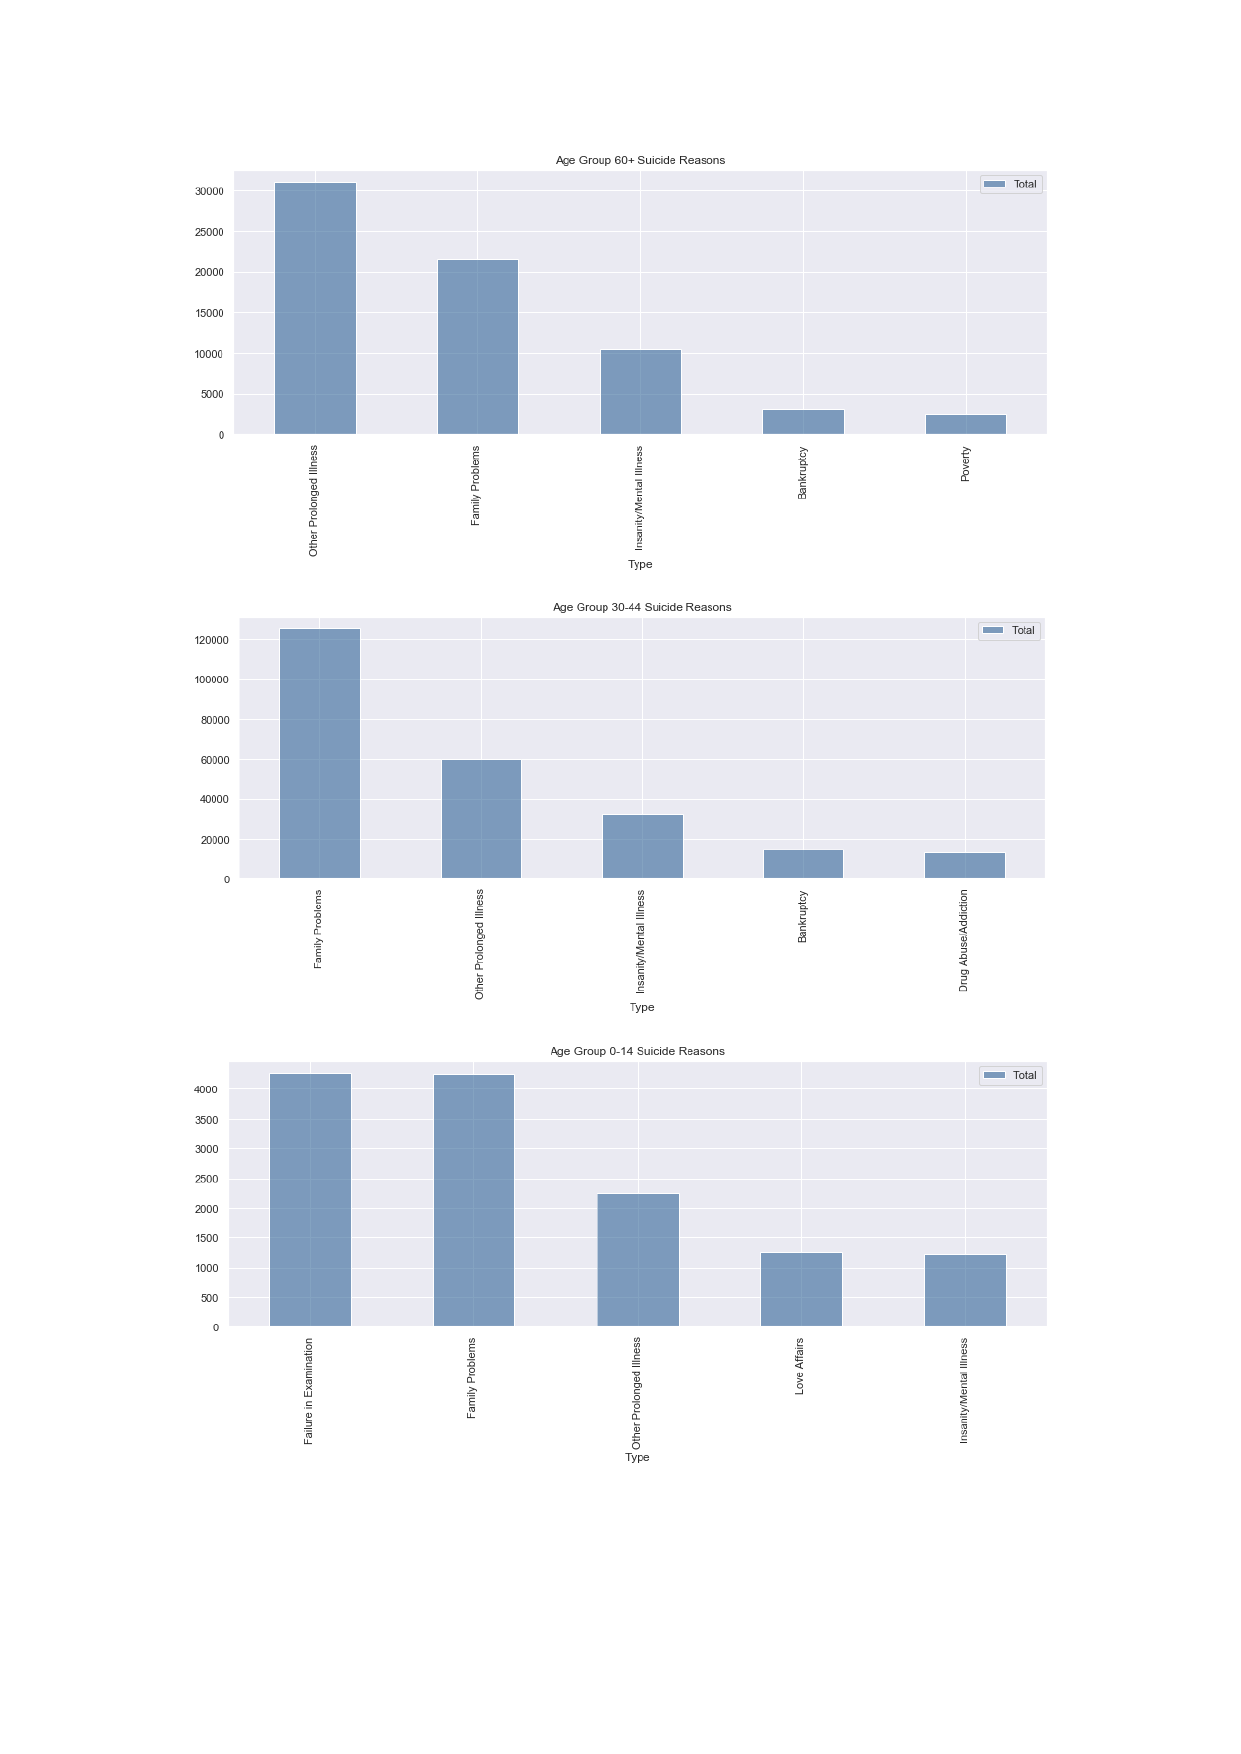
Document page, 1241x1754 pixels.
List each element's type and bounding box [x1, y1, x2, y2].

picture [187, 150, 1053, 576]
picture [187, 597, 1051, 1019]
picture [187, 1040, 1053, 1469]
